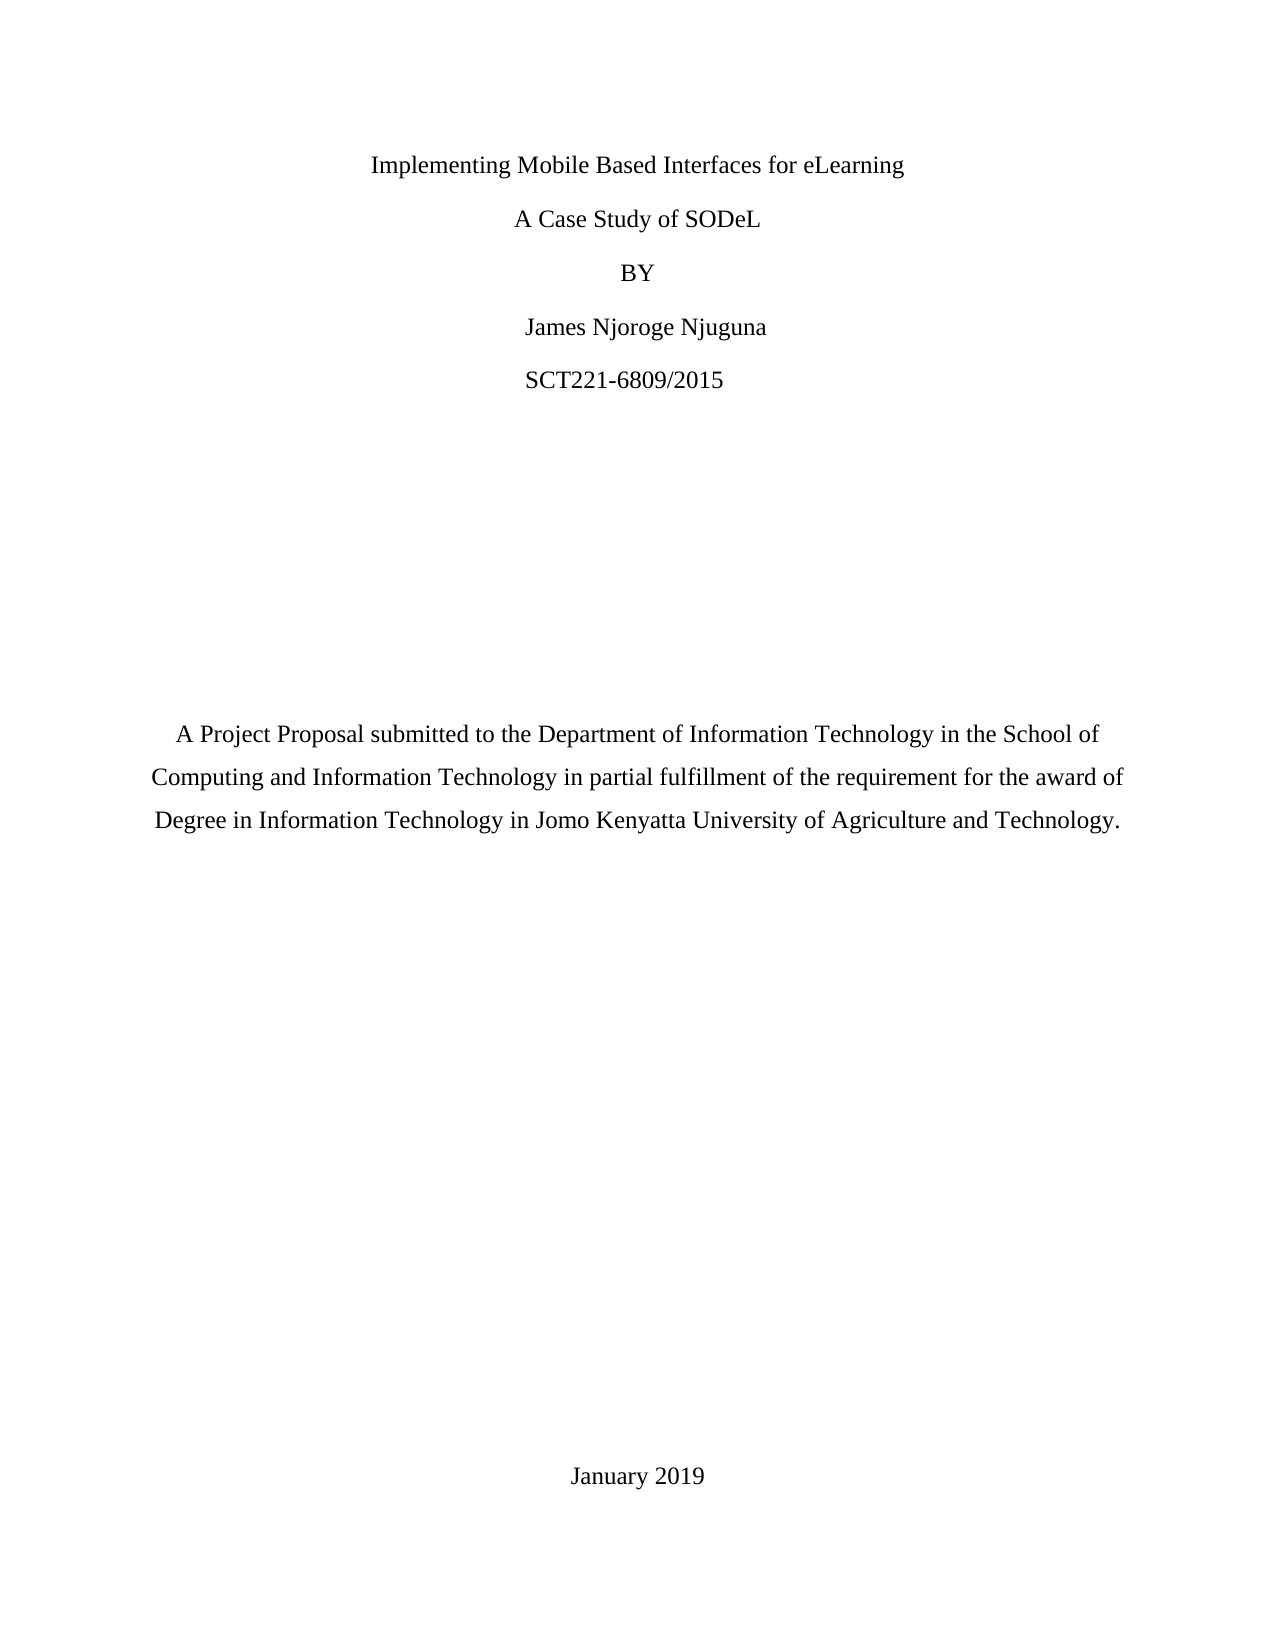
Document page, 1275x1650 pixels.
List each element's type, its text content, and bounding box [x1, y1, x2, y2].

text A Case Study of SODeL [150, 204, 1125, 233]
text SCT221-6809/2015 [450, 365, 1125, 394]
text Implementing Mobile Based Interfaces for eLearning [150, 150, 1125, 179]
text BY [150, 258, 1125, 286]
text A Project Proposal submitted to the Department of Information Technology in the School of Computing and Information Technology in partial fulfillment of the requirement for the award of Degree in Information Technology in Jomo Kenyatta University of Agriculture and Technology. [150, 719, 1125, 834]
text James Njoroge Njuguna [450, 312, 1125, 340]
text January 2019 [150, 1461, 1125, 1490]
